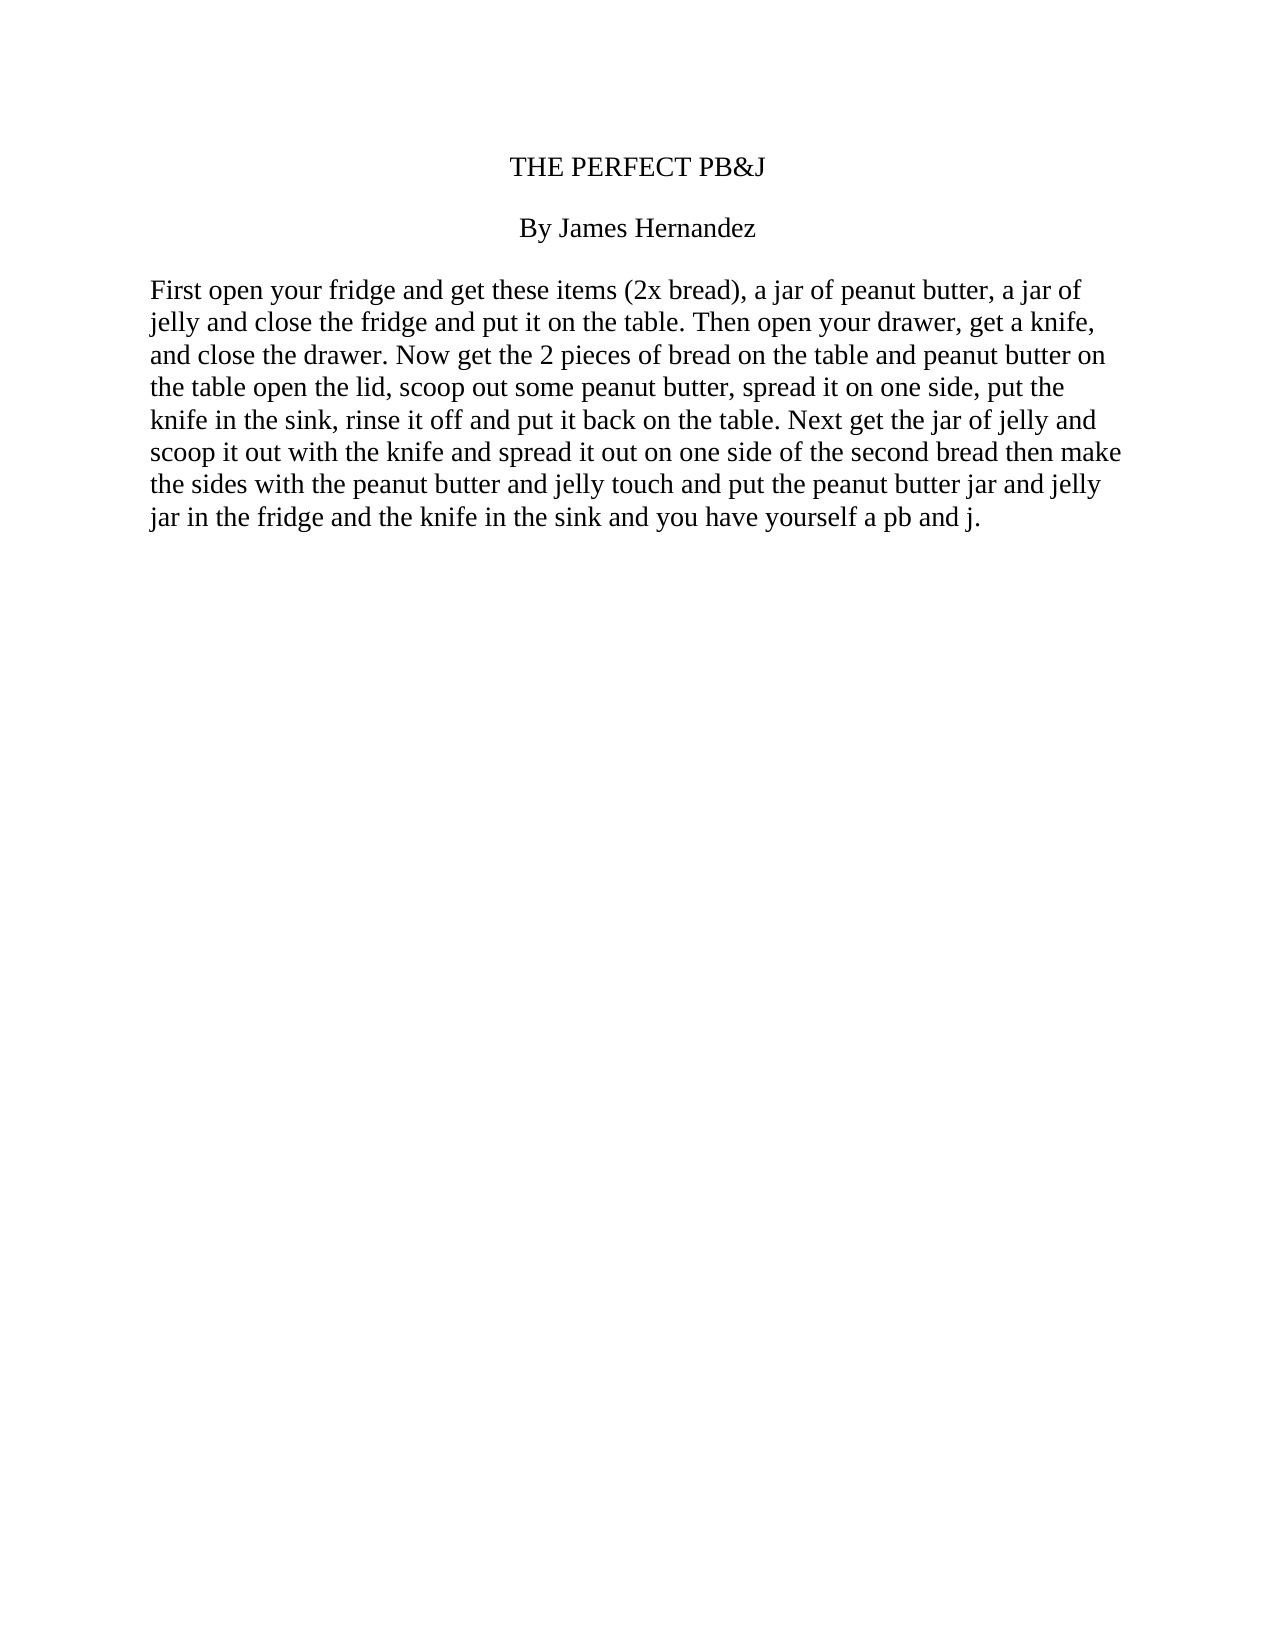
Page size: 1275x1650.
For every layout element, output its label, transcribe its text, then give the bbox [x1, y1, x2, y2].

text By James Hernandez [150, 212, 1125, 244]
text First open your fridge and get these items (2x bread), a jar of peanut butter, a jar of jelly and close the fridge and put it on the table. Then open your drawer, get a knife, and close the drawer. Now get the 2 pieces of bread on the table and peanut butter on the table open the lid, scoop out some peanut butter, spread it on one side, put the knife in the sink, rinse it off and put it back on the table. Next get the jar of jelly and scoop it out with the knife and spread it out on one side of the second bread then make the sides with the peanut butter and jelly touch and put the peanut butter jar and jelly jar in the fridge and the knife in the sink and you have yourself a pb and j. [150, 273, 1125, 532]
text THE PERFECT PB&J [150, 150, 1125, 182]
